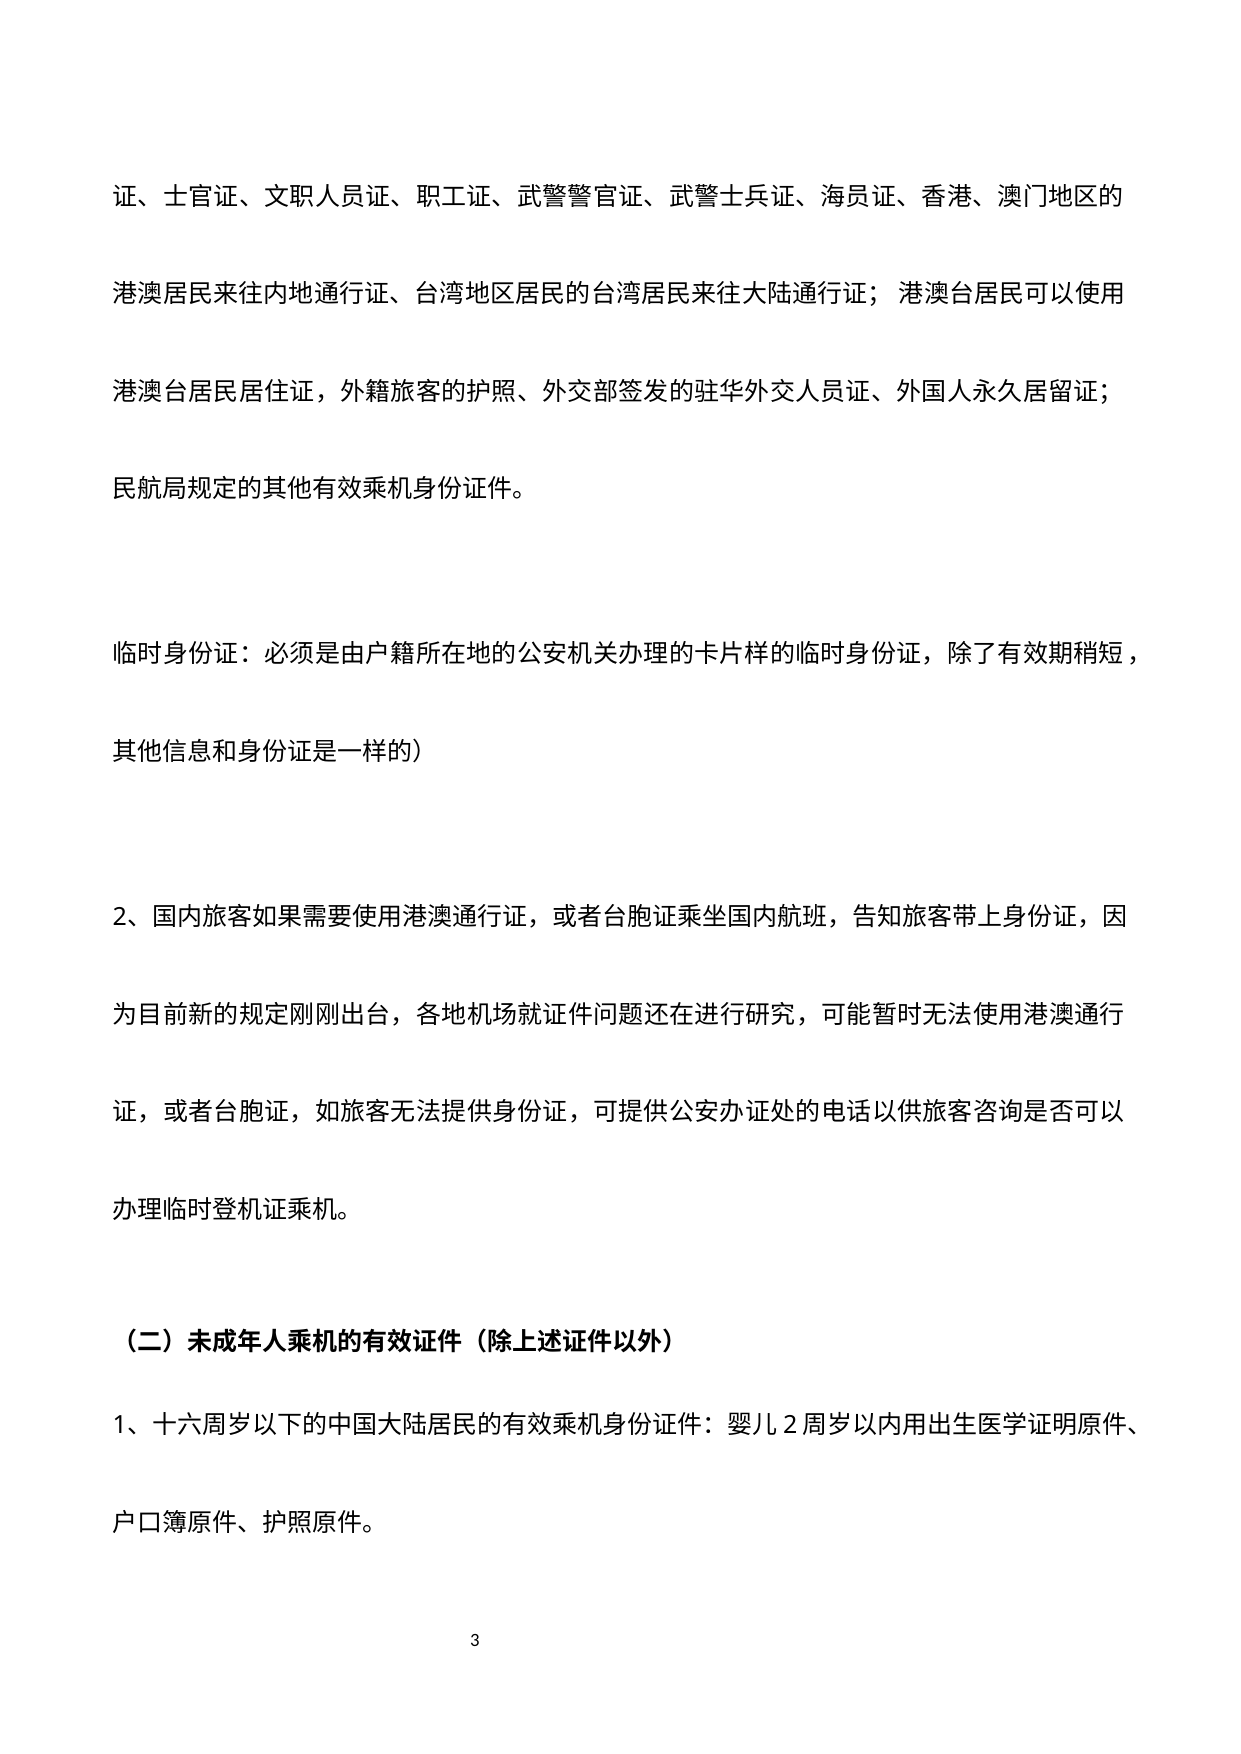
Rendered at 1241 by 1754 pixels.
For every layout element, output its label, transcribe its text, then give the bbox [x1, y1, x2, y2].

text 2、国内旅客如果需要使用港澳通行证，或者台胞证乘坐国内航班，告知旅客带上身份证，因为目前新的规定刚刚出台，各地机场就证件问题还在进行研究，可能暂时无法使用港澳通行证，或者台胞证，如旅客无法提供身份证，可提供公安办证处的电话以供旅客咨询是否可以办理临时登机证乘机。 [112, 882, 1128, 1240]
text 1、十六周岁以下的中国大陆居民的有效乘机身份证件：婴儿2周岁以内用出生医学证明原件、户口簿原件、护照原件。 [112, 1390, 1128, 1553]
text （二）未成年人乘机的有效证件（除上述证件以外） [112, 1307, 1128, 1372]
text 临时身份证：必须是由户籍所在地的公安机关办理的卡片样的临时身份证，除了有效期稍短，其他信息和身份证是一样的） [112, 619, 1128, 782]
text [112, 162, 1128, 519]
